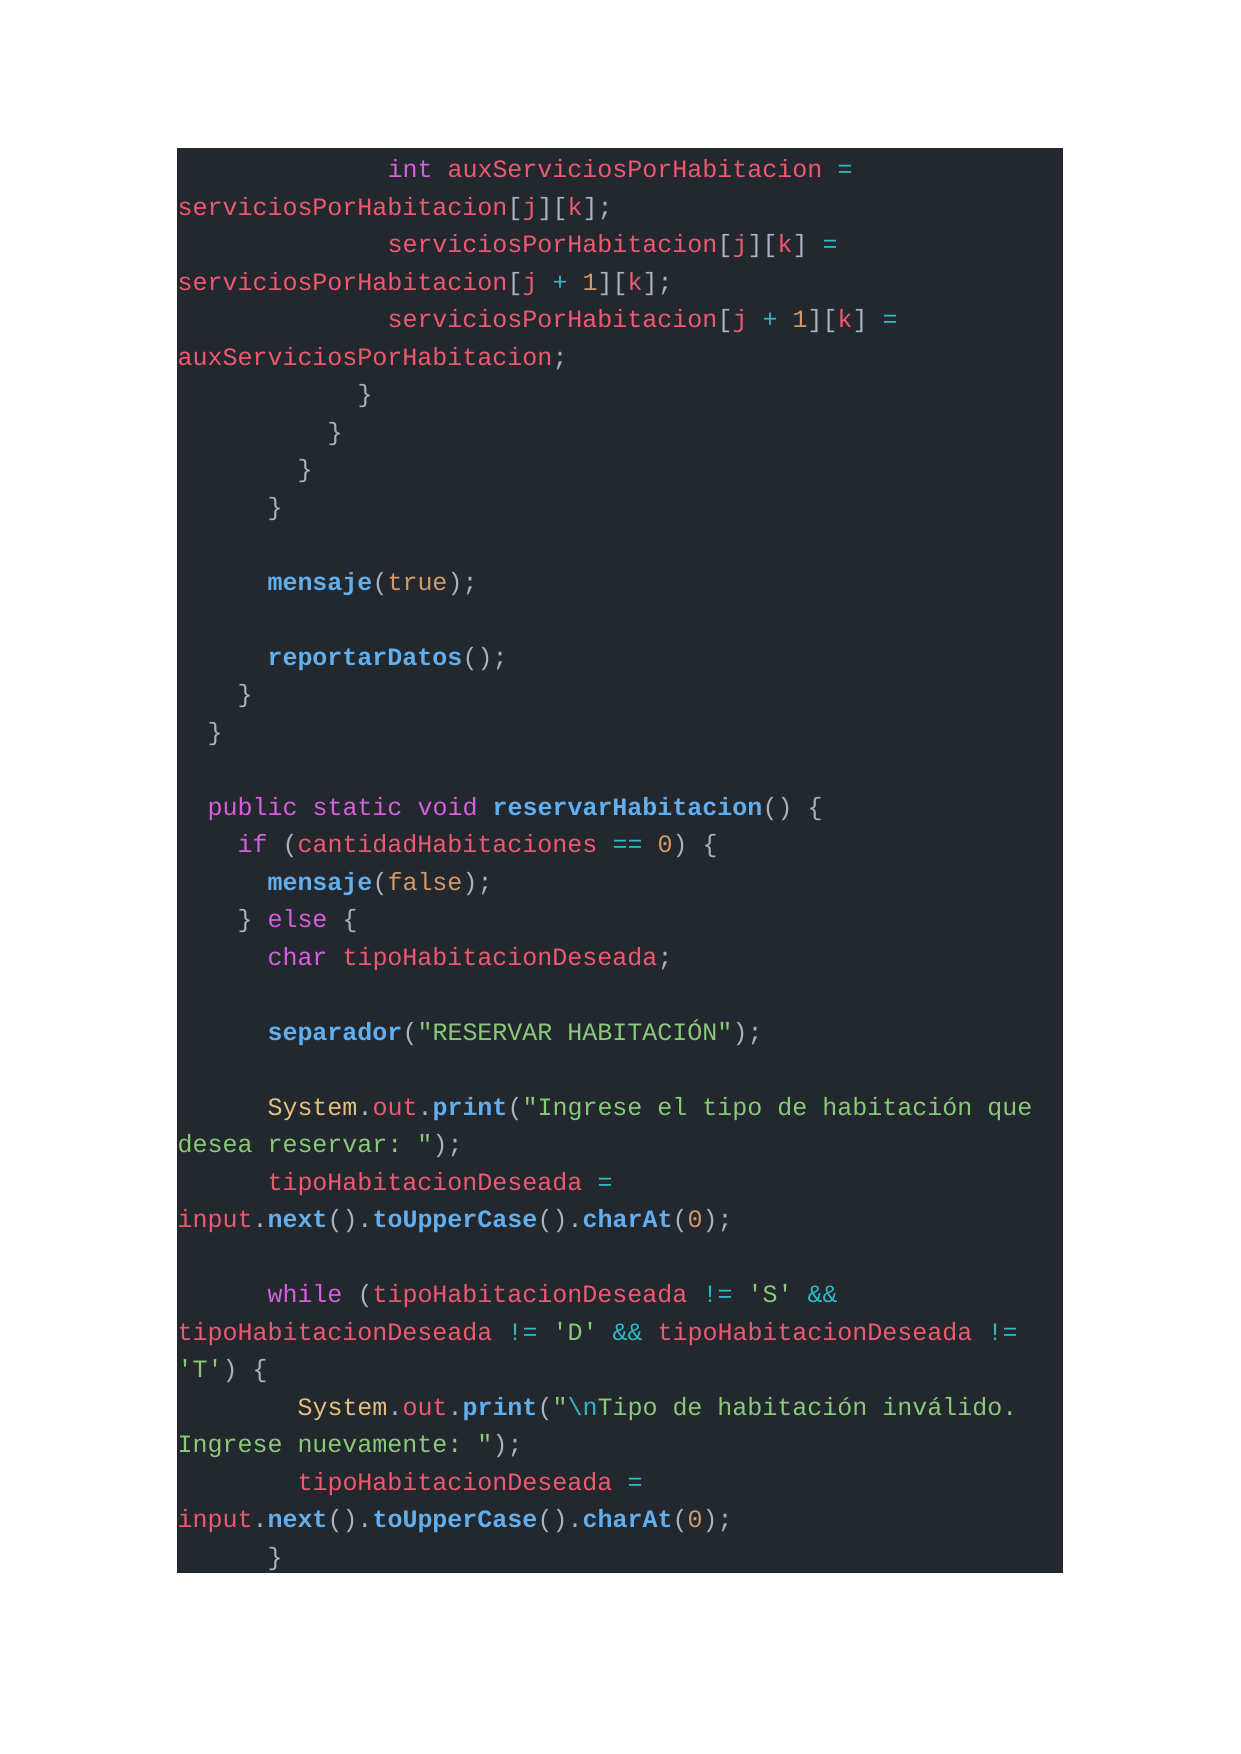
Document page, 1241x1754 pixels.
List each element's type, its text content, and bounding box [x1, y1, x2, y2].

text char tipoHabitacionDeseada; [177, 935, 1063, 973]
text } [177, 1535, 1063, 1573]
text mensaje(false); [177, 860, 1063, 898]
text } else { [177, 898, 1063, 935]
text separador("RESERVAR HABITACIÓN"); [177, 1010, 1063, 1048]
text tipoHabitacionDeseada = input.next().toUpperCase().charAt(0); [177, 1160, 1063, 1235]
text } [177, 673, 1063, 710]
text } [177, 485, 1063, 523]
text } [177, 410, 1063, 448]
text System.out.print("Ingrese el tipo de habitación que desea reservar: "); [177, 1085, 1063, 1160]
text System.out.print("\nTipo de habitación inválido. Ingrese nuevamente: "); [177, 1385, 1063, 1460]
text tipoHabitacionDeseada = input.next().toUpperCase().charAt(0); [177, 1460, 1063, 1535]
text } [177, 710, 1063, 748]
text while (tipoHabitacionDeseada != 'S' && tipoHabitacionDeseada != 'D' && tipoHabitacionDeseada != 'T') { [177, 1273, 1063, 1385]
text serviciosPorHabitacion[j + 1][k] = auxServiciosPorHabitacion; [177, 298, 1063, 373]
text if (cantidadHabitaciones == 0) { [177, 823, 1063, 860]
text int auxServiciosPorHabitacion = serviciosPorHabitacion[j][k]; [177, 148, 1063, 223]
text } [177, 448, 1063, 485]
text serviciosPorHabitacion[j][k] = serviciosPorHabitacion[j + 1][k]; [177, 223, 1063, 298]
text } [177, 373, 1063, 410]
text reportarDatos(); [177, 635, 1063, 673]
text public static void reservarHabitacion() { [177, 785, 1063, 823]
text mensaje(true); [177, 560, 1063, 598]
